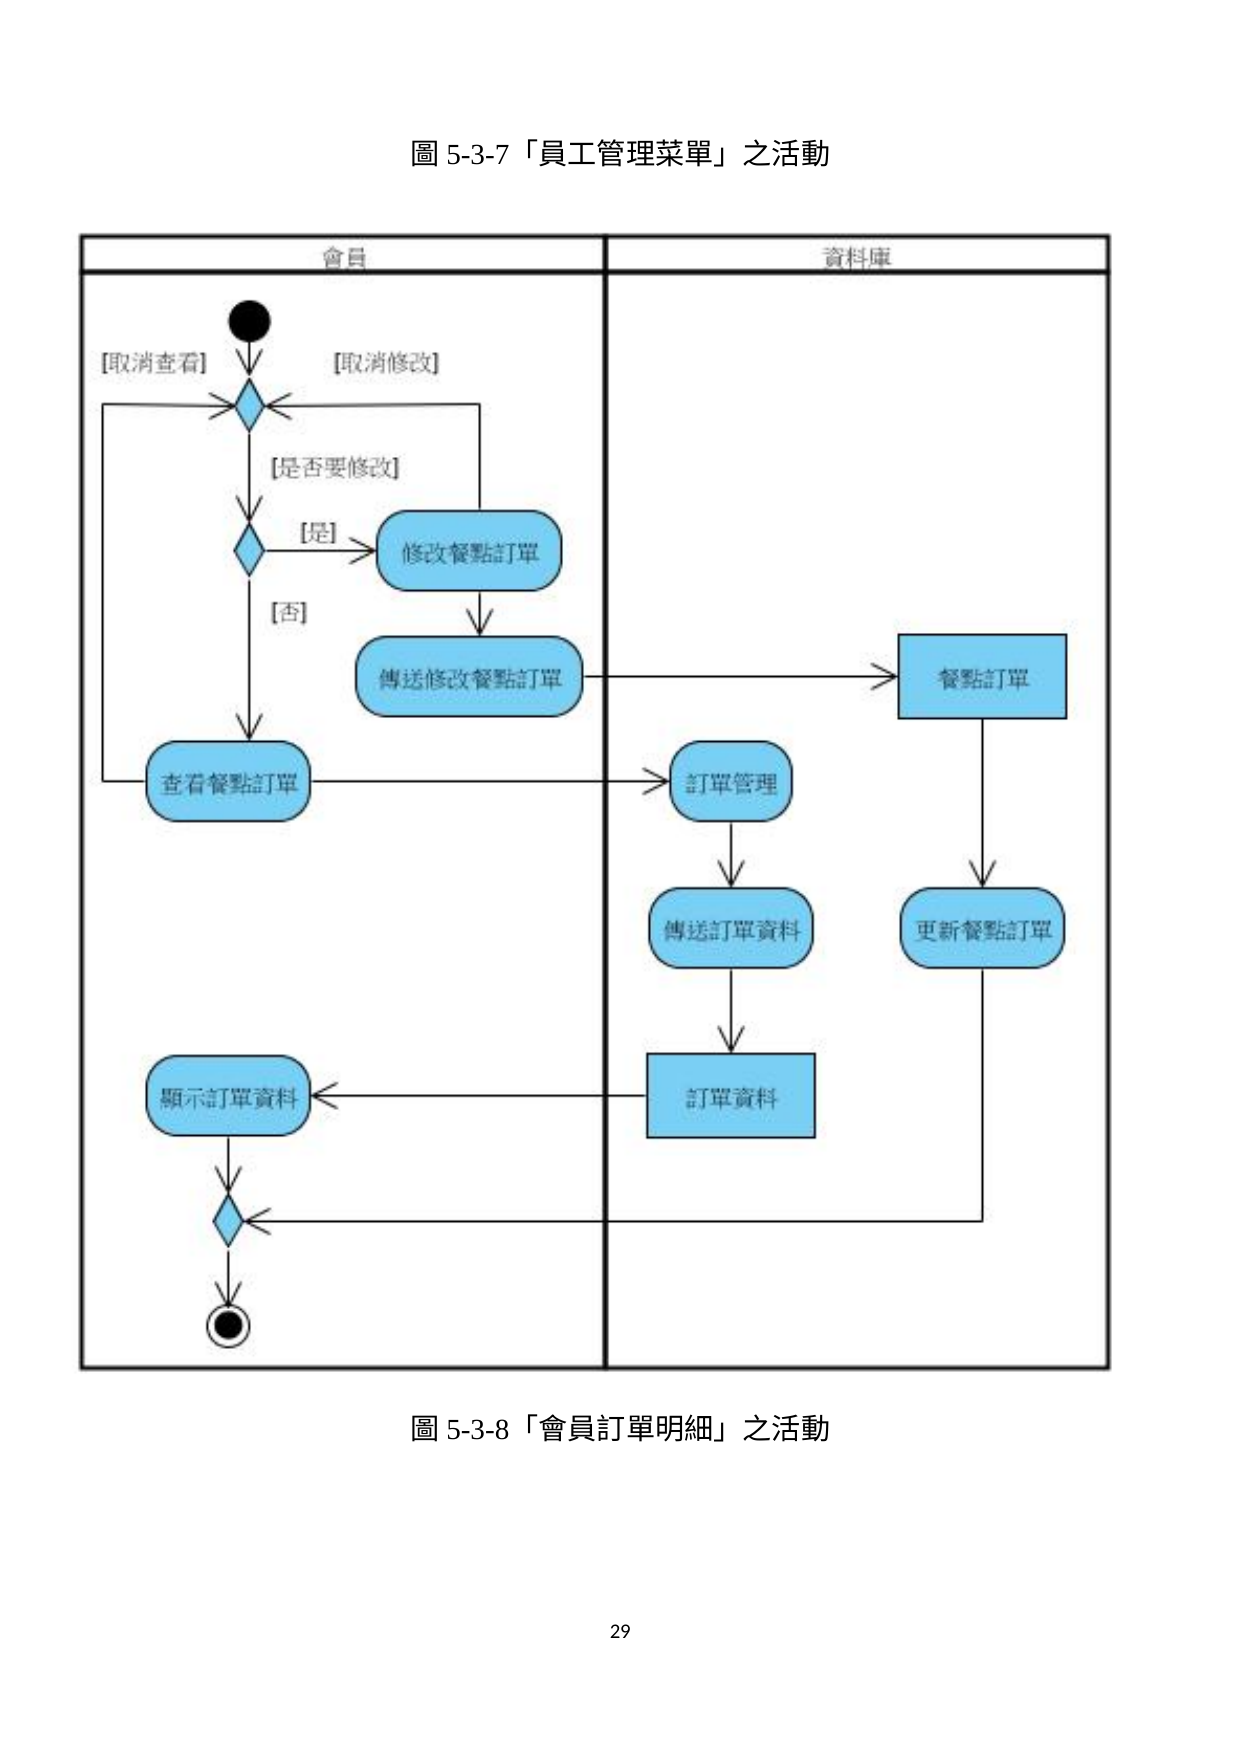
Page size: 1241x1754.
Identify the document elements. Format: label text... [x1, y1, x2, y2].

picture [70, 220, 1124, 1384]
text 圖 5-3-7「員工管理菜單」之活動 [89, 114, 1152, 189]
